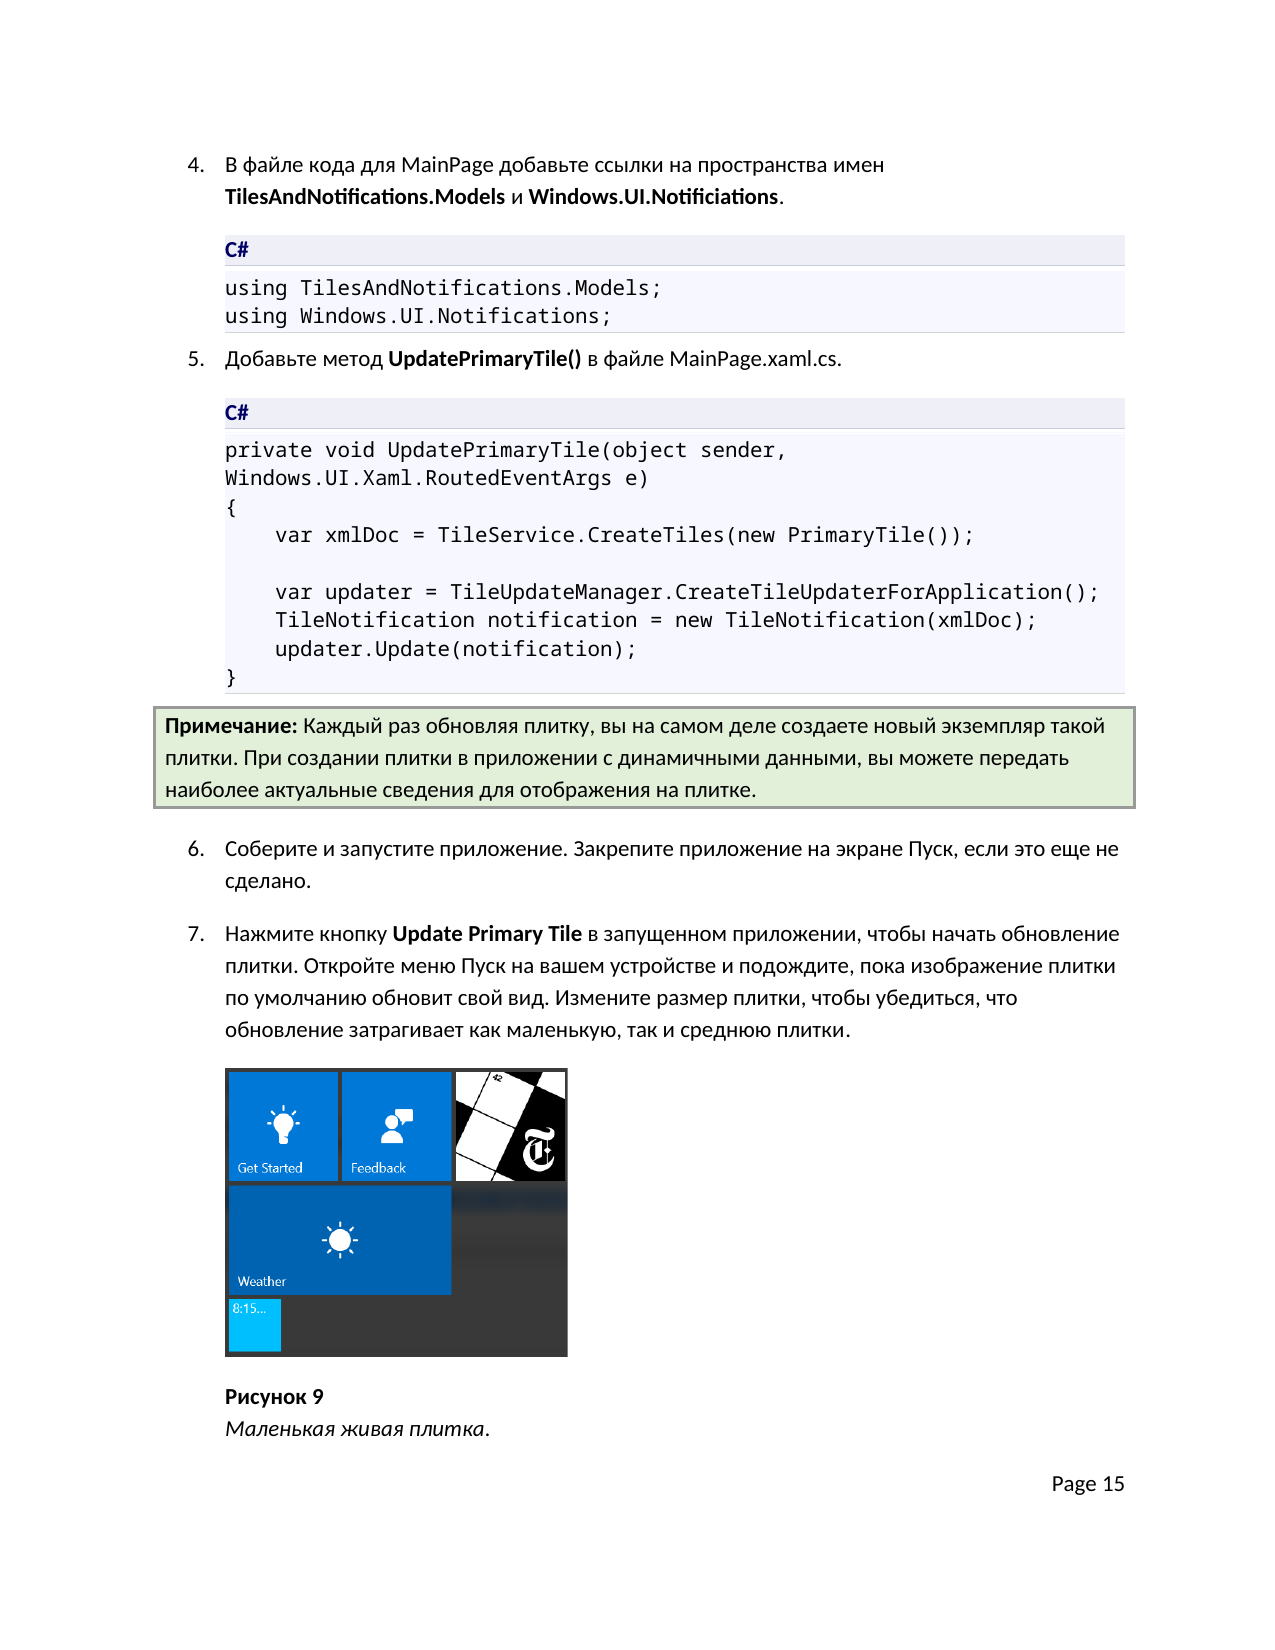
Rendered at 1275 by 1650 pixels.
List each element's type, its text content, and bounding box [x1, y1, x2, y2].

text } [225, 660, 1125, 693]
picture [225, 1068, 568, 1357]
text var xmlDoc = TileService.CreateTiles(new PrimaryTile()); [225, 518, 1125, 546]
text using TilesAndNotifications.Models; [225, 271, 1125, 298]
list Соберите и запустите приложение. Закрепите приложение на экране Пуск, если это еще не сделано. [187, 834, 1125, 894]
text private void UpdatePrimaryTile(object sender, Windows.UI.Xaml.RoutedEventArgs e) [225, 434, 1125, 489]
text Маленькая живая плитка. [150, 1414, 1125, 1442]
list В файле кода для MainPage добавьте ссылки на пространства имен TilesAndNotifications.Models и Windows.UI.Notificiations. [187, 150, 1125, 210]
text updater.Update(notification); [225, 631, 1125, 660]
text using Windows.UI.Notifications; [225, 298, 1125, 332]
text TileNotification notification = new TileNotification(xmlDoc); [225, 603, 1125, 631]
list Добавьте метод UpdatePrimaryTile() в файле MainPage.xaml.cs. [187, 344, 1125, 373]
text C# [225, 398, 1125, 428]
text var updater = TileUpdateManager.CreateTileUpdaterForApplication(); [225, 574, 1125, 603]
text { [225, 489, 1125, 518]
text C# [225, 235, 1125, 265]
list Нажмите кнопку Update Primary Tile в запущенном приложении, чтобы начать обновление плитки. Откройте меню Пуск на вашем устройстве и подождите, пока изображение плитки по умолчанию обновит свой вид. Измените размер плитки, чтобы убедиться, что обновление затрагивает как маленькую, так и среднюю плитки. [187, 919, 1125, 1044]
text Примечание: Каждый раз обновляя плитку, вы на самом деле создаете новый экземпляр такой плитки. При создании плитки в приложении с динамичными данными, вы можете передать наиболее актуальные сведения для отображения на плитке. [156, 709, 1133, 806]
